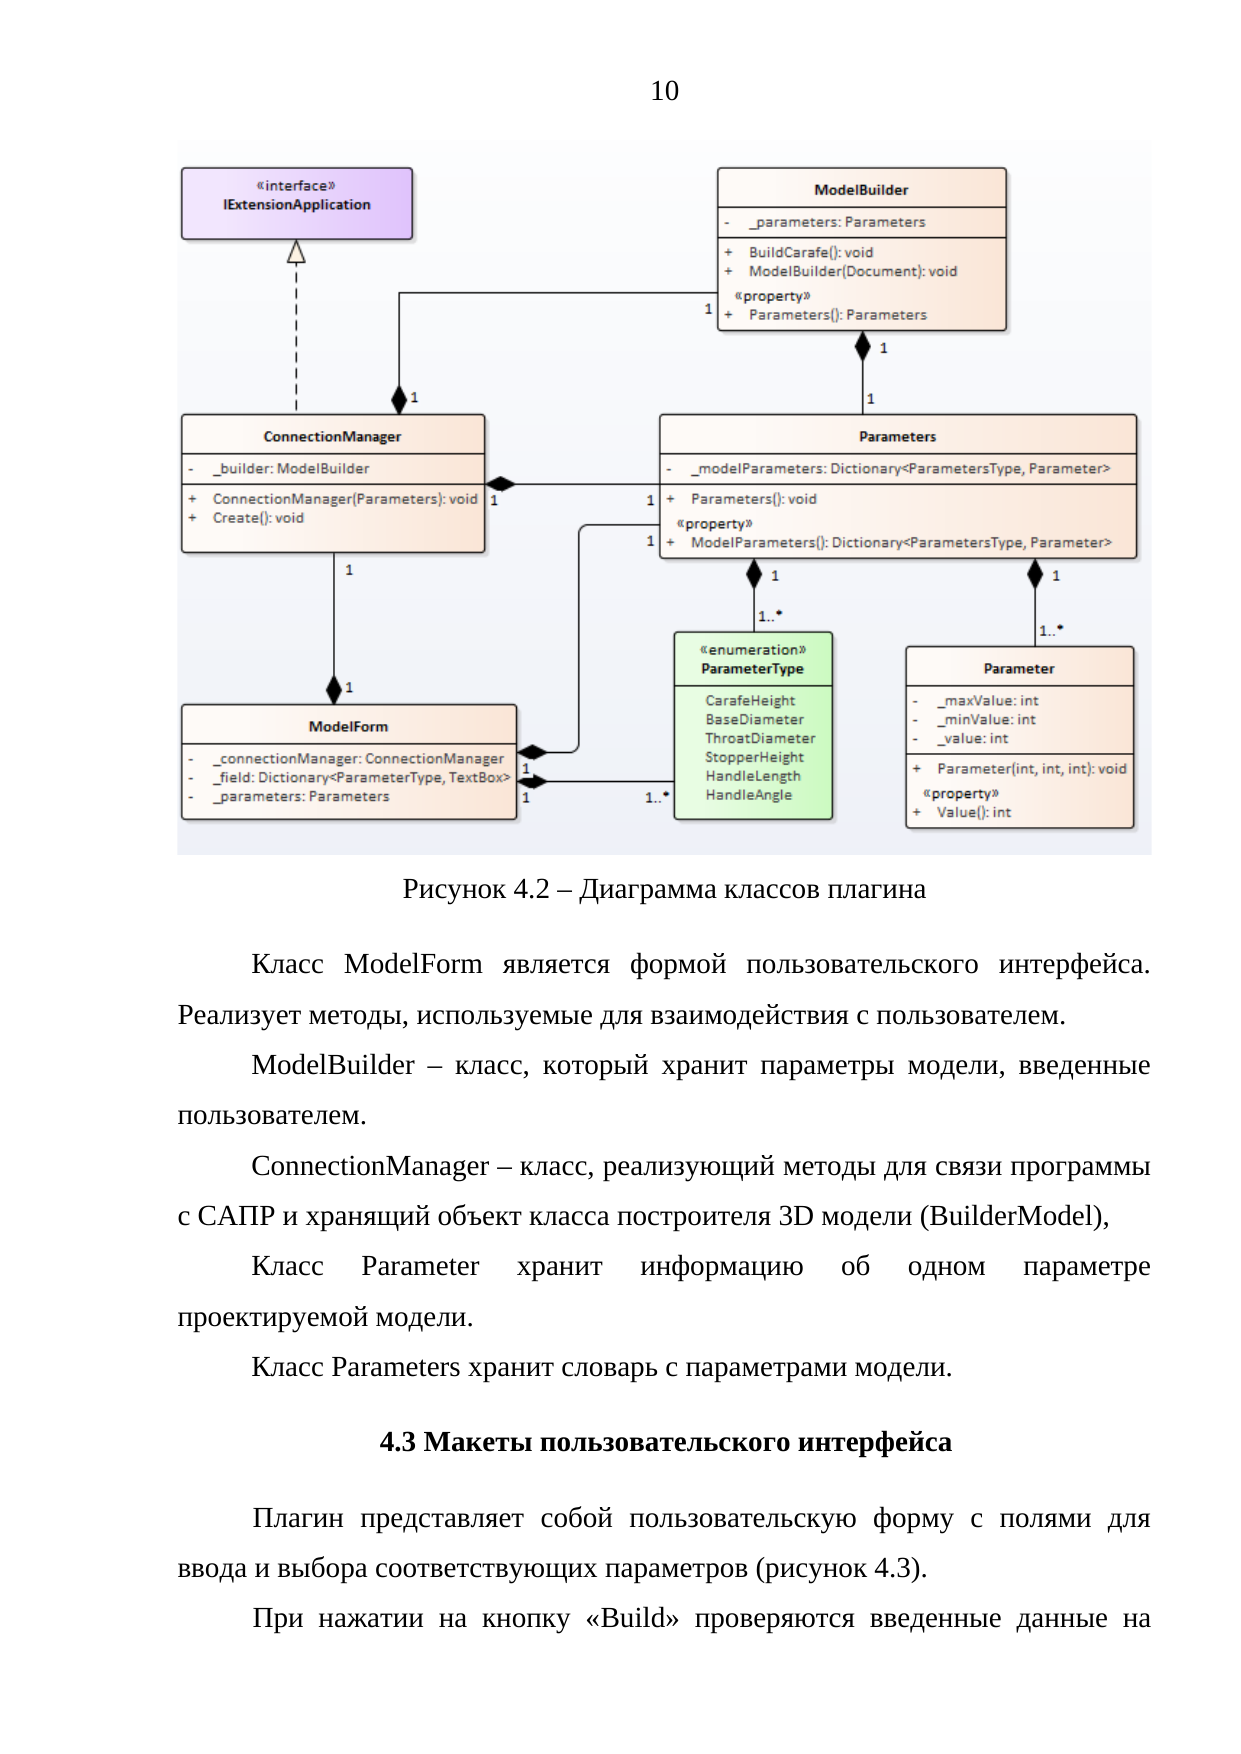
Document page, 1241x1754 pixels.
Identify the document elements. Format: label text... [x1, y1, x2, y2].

text Класс ModelForm является формой пользовательского интерфейса. Реализует методы, используемые для взаимодействия с пользователем. [177, 947, 1152, 1030]
text Плагин представляет собой пользовательскую форму с полями для ввода и выбора соответствующих параметров (рисунок 4.3). [177, 1500, 1152, 1583]
text ModelBuilder – класс, который хранит параметры модели, введенные пользователем. [177, 1047, 1152, 1131]
picture [177, 140, 1152, 855]
text Рисунок 4.2 – Диаграмма классов плагина [177, 855, 1152, 905]
subtitle Макеты пользовательского интерфейса [180, 1424, 1152, 1458]
text Класс Parameter хранит информацию об одном параметре проектируемой модели. [177, 1248, 1152, 1332]
text Класс Parameters хранит словарь с параметрами модели. [177, 1349, 1152, 1383]
text ConnectionManager – класс, реализующий методы для связи программы с САПР и хранящий объект класса построителя 3D модели (BuilderModel), [177, 1148, 1152, 1232]
